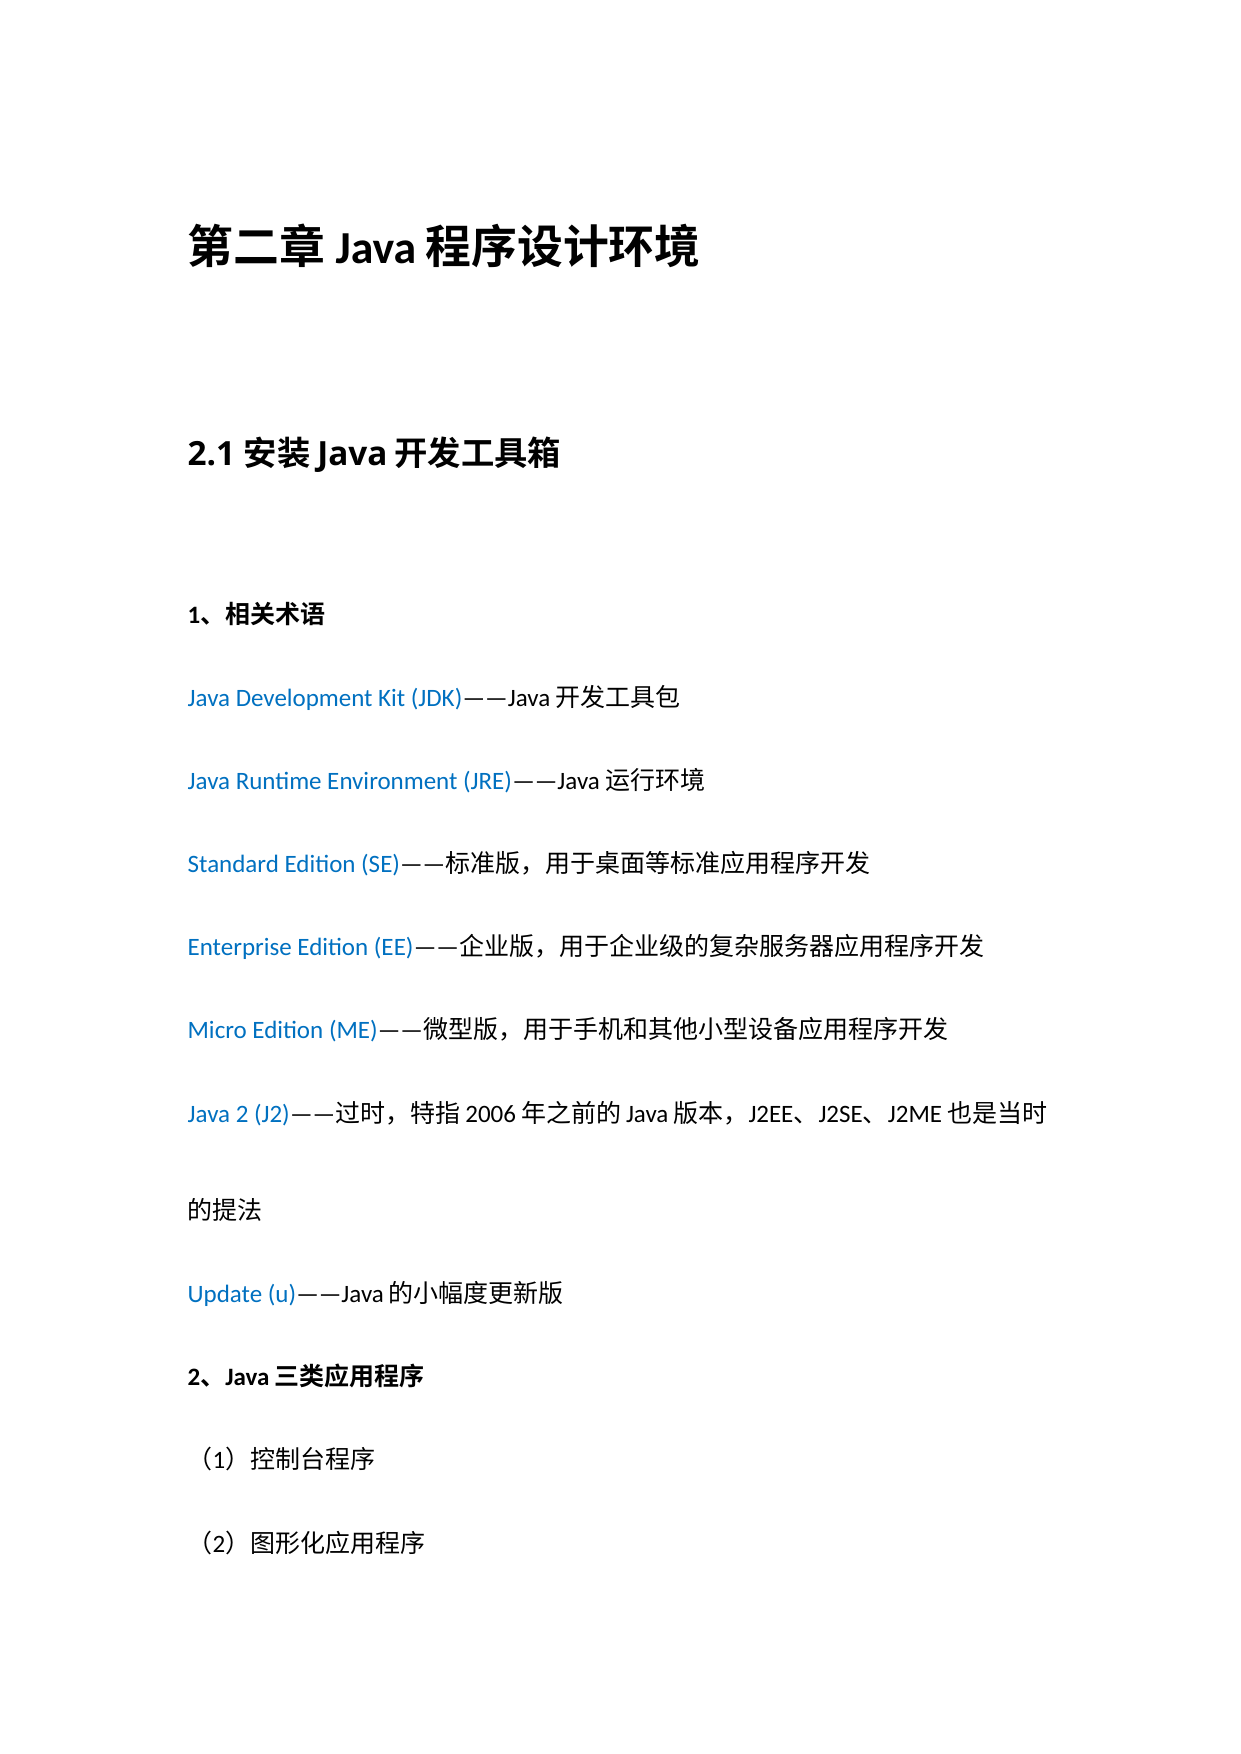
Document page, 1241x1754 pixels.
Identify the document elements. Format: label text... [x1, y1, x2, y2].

text Enterprise Edition (EE)——企业版，用于企业级的复杂服务器应用程序开发 [187, 912, 1053, 977]
text Micro Edition (ME)——微型版，用于手机和其他小型设备应用程序开发 [187, 996, 1053, 1061]
subtitle 1、相关术语 [187, 580, 1053, 645]
text （2）图形化应用程序 [187, 1509, 1053, 1574]
text Update (u)——Java的小幅度更新版 [187, 1259, 1053, 1324]
subtitle 第二章 Java程序设计环境 [187, 194, 1053, 292]
text （1）控制台程序 [187, 1426, 1053, 1491]
subtitle 2.1 安装Java开发工具箱 [187, 418, 1053, 483]
text Java Runtime Environment (JRE)——Java运行环境 [187, 746, 1053, 811]
text Standard Edition (SE)——标准版，用于桌面等标准应用程序开发 [187, 829, 1053, 894]
subtitle 2、Java三类应用程序 [187, 1342, 1053, 1407]
text Java 2 (J2)——过时，特指2006年之前的Java版本，J2EE、J2SE、J2ME也是当时的提法 [187, 1079, 1053, 1241]
text Java Development Kit (JDK)——Java开发工具包 [187, 663, 1053, 728]
